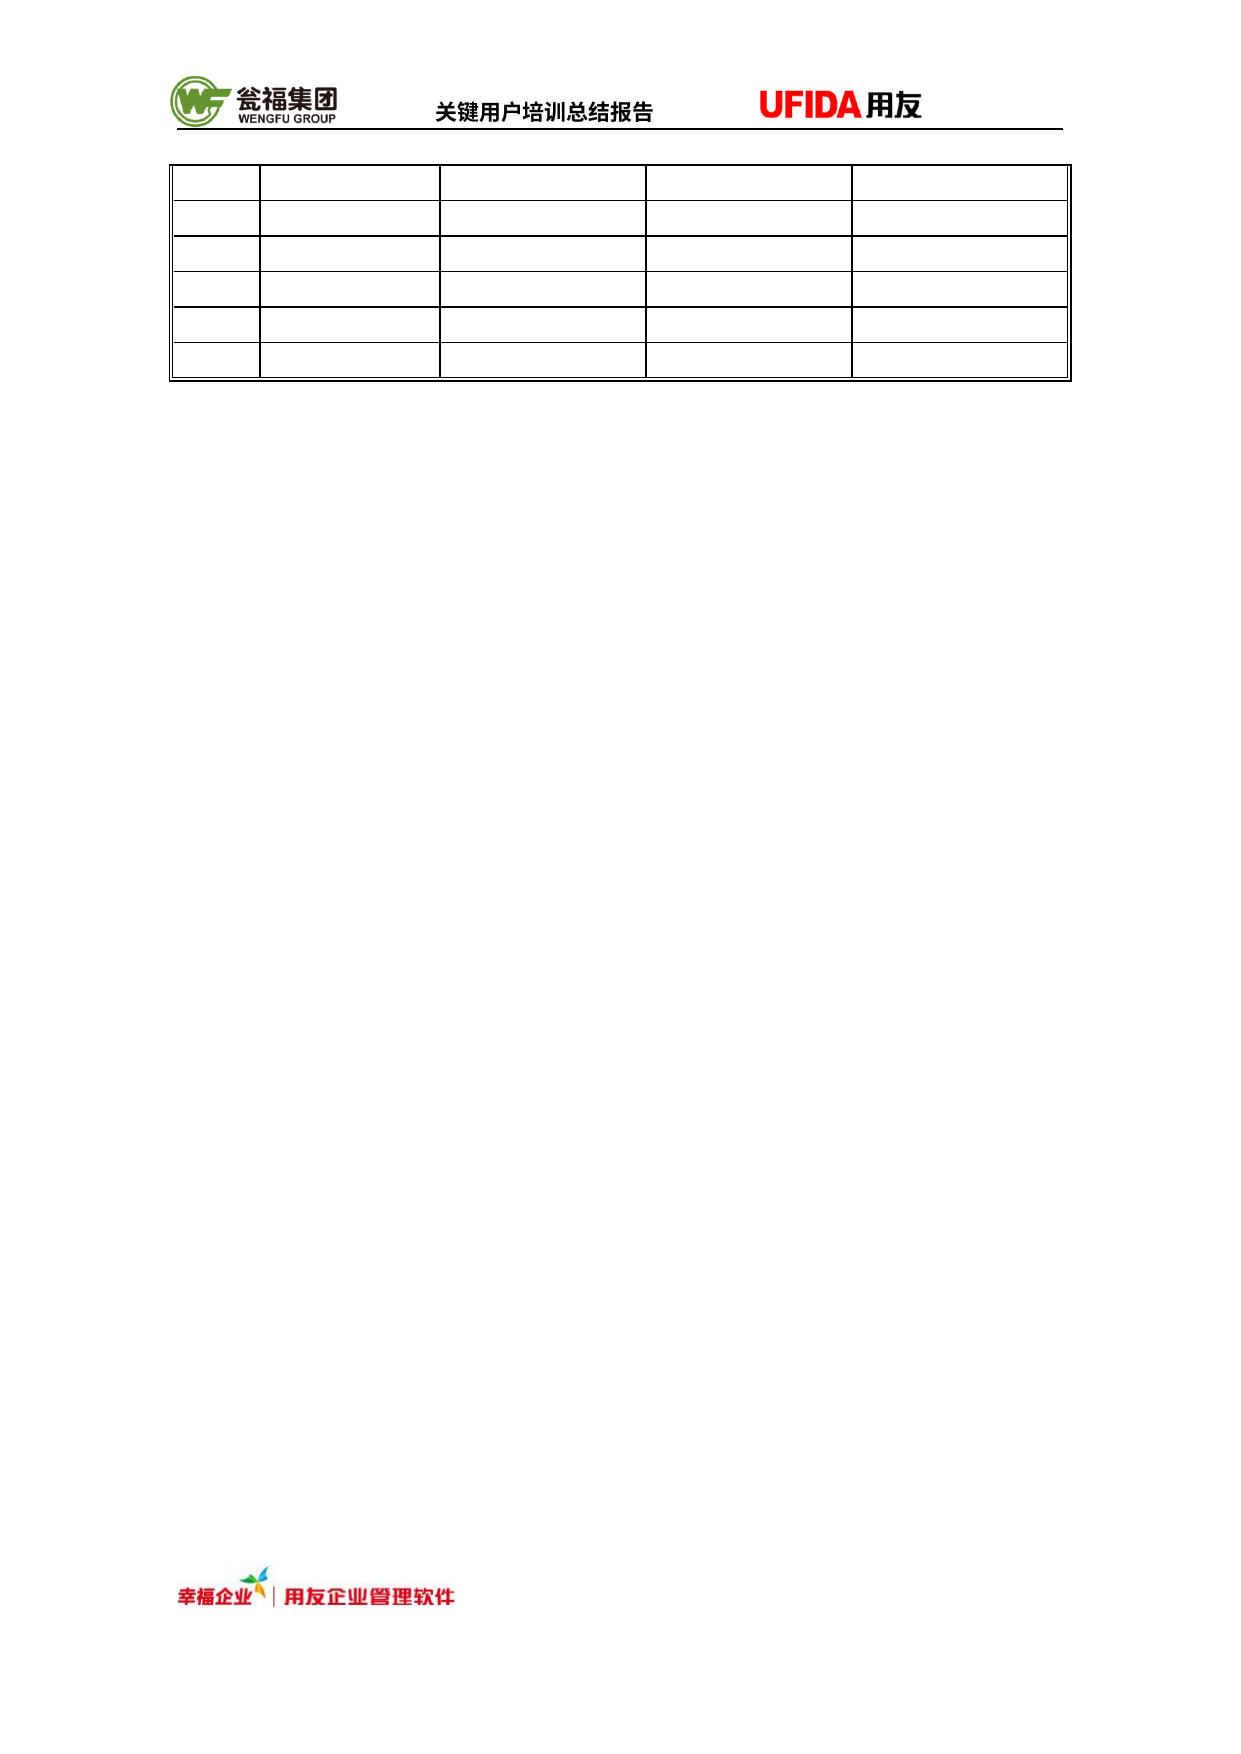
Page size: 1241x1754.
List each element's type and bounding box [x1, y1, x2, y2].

table_cell [173, 272, 259, 306]
table_cell [261, 308, 439, 341]
table_cell [441, 343, 645, 377]
picture [167, 74, 339, 128]
table_cell [173, 166, 259, 200]
table_cell [853, 237, 1067, 271]
table_cell [647, 237, 851, 271]
table_cell [173, 343, 259, 377]
table_cell [173, 201, 259, 235]
table_cell [441, 166, 645, 200]
table_cell [853, 308, 1067, 341]
table_cell [853, 166, 1067, 200]
table_cell [441, 272, 645, 306]
table_cell [853, 201, 1067, 235]
table_cell [173, 236, 259, 271]
table_cell [441, 308, 645, 341]
table_cell [853, 343, 1067, 377]
table_cell [647, 201, 851, 235]
table_cell [647, 308, 851, 341]
table_cell [261, 166, 439, 200]
table_cell [261, 237, 439, 271]
table_cell [441, 201, 645, 235]
table_cell [261, 272, 439, 306]
picture [758, 88, 923, 120]
table_cell [647, 166, 851, 200]
table_cell [647, 343, 851, 377]
picture [177, 1565, 456, 1608]
table_cell [173, 307, 259, 341]
table_cell [441, 237, 645, 271]
table_cell [261, 343, 439, 377]
table_cell [261, 201, 439, 235]
table_cell [853, 272, 1067, 306]
table_cell [647, 272, 851, 306]
